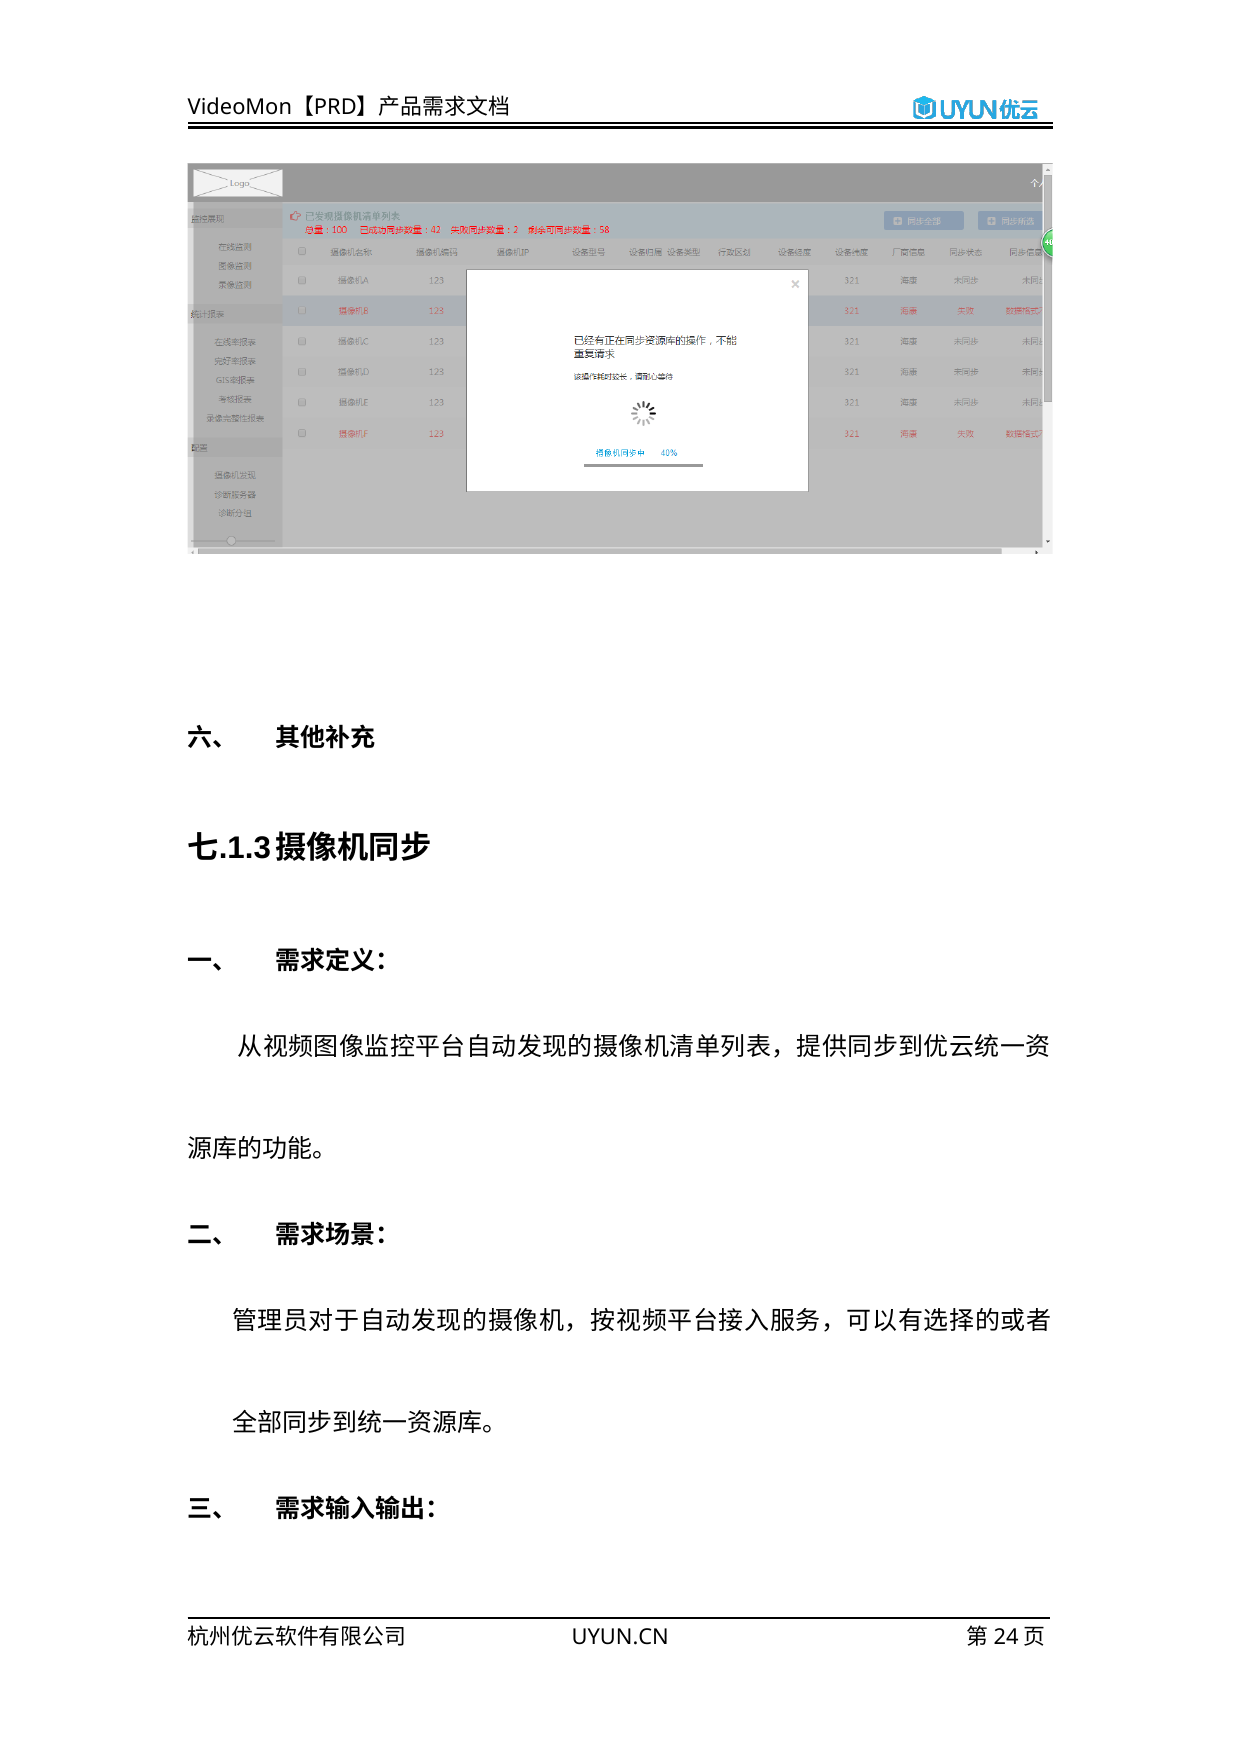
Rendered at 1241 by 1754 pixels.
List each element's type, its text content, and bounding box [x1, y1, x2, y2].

picture [912, 96, 1038, 118]
subtitle 摄像机同步 [187, 811, 1053, 879]
picture [187, 163, 1053, 554]
list 其他补充 [187, 702, 1053, 770]
text 管理员对于自动发现的摄像机，按视频平台接入服务，可以有选择的或者全部同步到统一资源库。 [232, 1284, 1053, 1454]
list 从视频图像监控平台自动发现的摄像机清单列表，提供同步到优云统一资源库的功能。 [187, 1010, 1053, 1180]
list 需求场景： [187, 1198, 1053, 1266]
list 需求定义： [187, 924, 1053, 992]
list 需求输入输出： [187, 1472, 1053, 1540]
